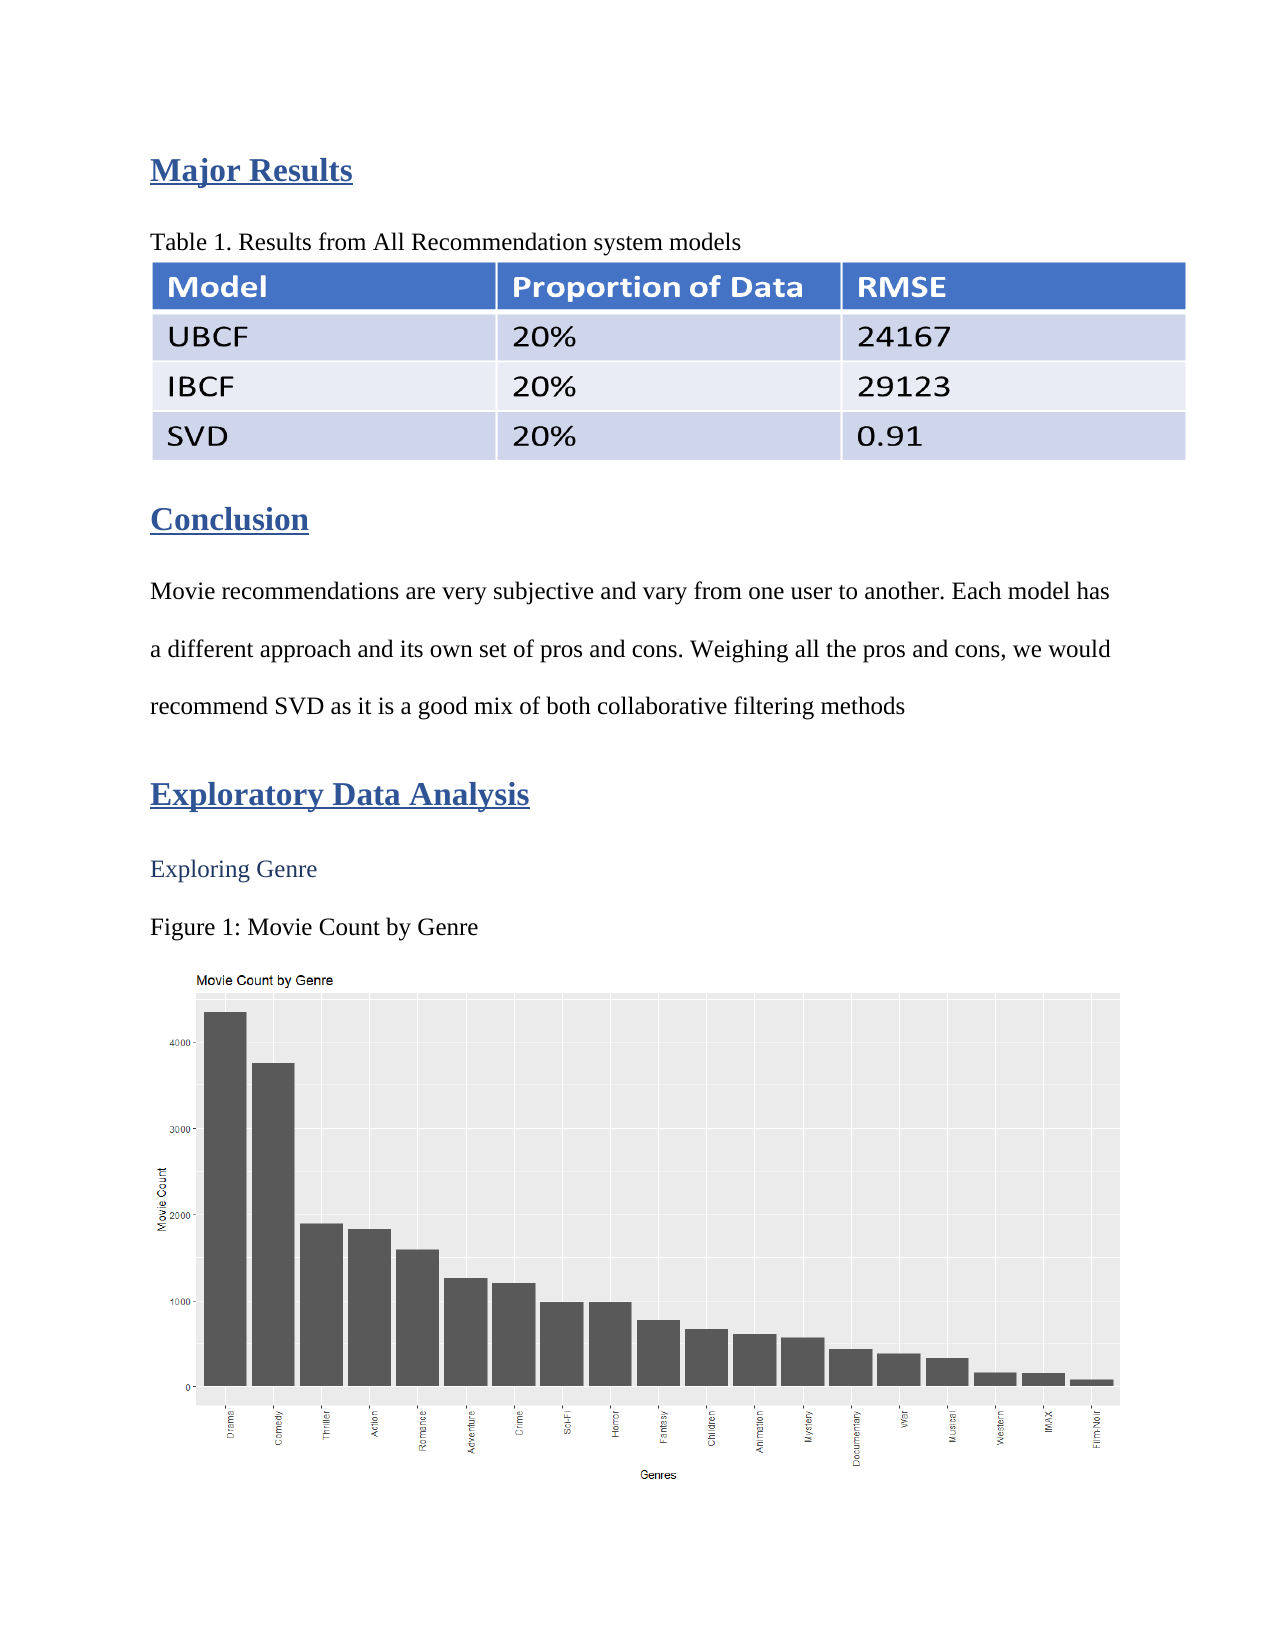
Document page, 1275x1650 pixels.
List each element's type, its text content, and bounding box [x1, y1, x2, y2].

subtitle Conclusion [150, 499, 1125, 538]
subtitle Major Results [150, 150, 1125, 188]
picture [150, 968, 1125, 1486]
subtitle Exploring Genre [150, 854, 1125, 883]
text Movie recommendations are very subjective and vary from one user to another. Each model has a different approach and its own set of pros and cons. Weighing all the pros and cons, we would recommend SVD as it is a good mix of both collaborative filtering methods [150, 576, 1125, 720]
subtitle Exploratory Data Analysis [150, 774, 1125, 812]
picture [150, 257, 1191, 473]
text Table 1. Results from All Recommendation system models [150, 227, 1125, 257]
text Figure 1: Movie Count by Genre [150, 912, 1125, 968]
